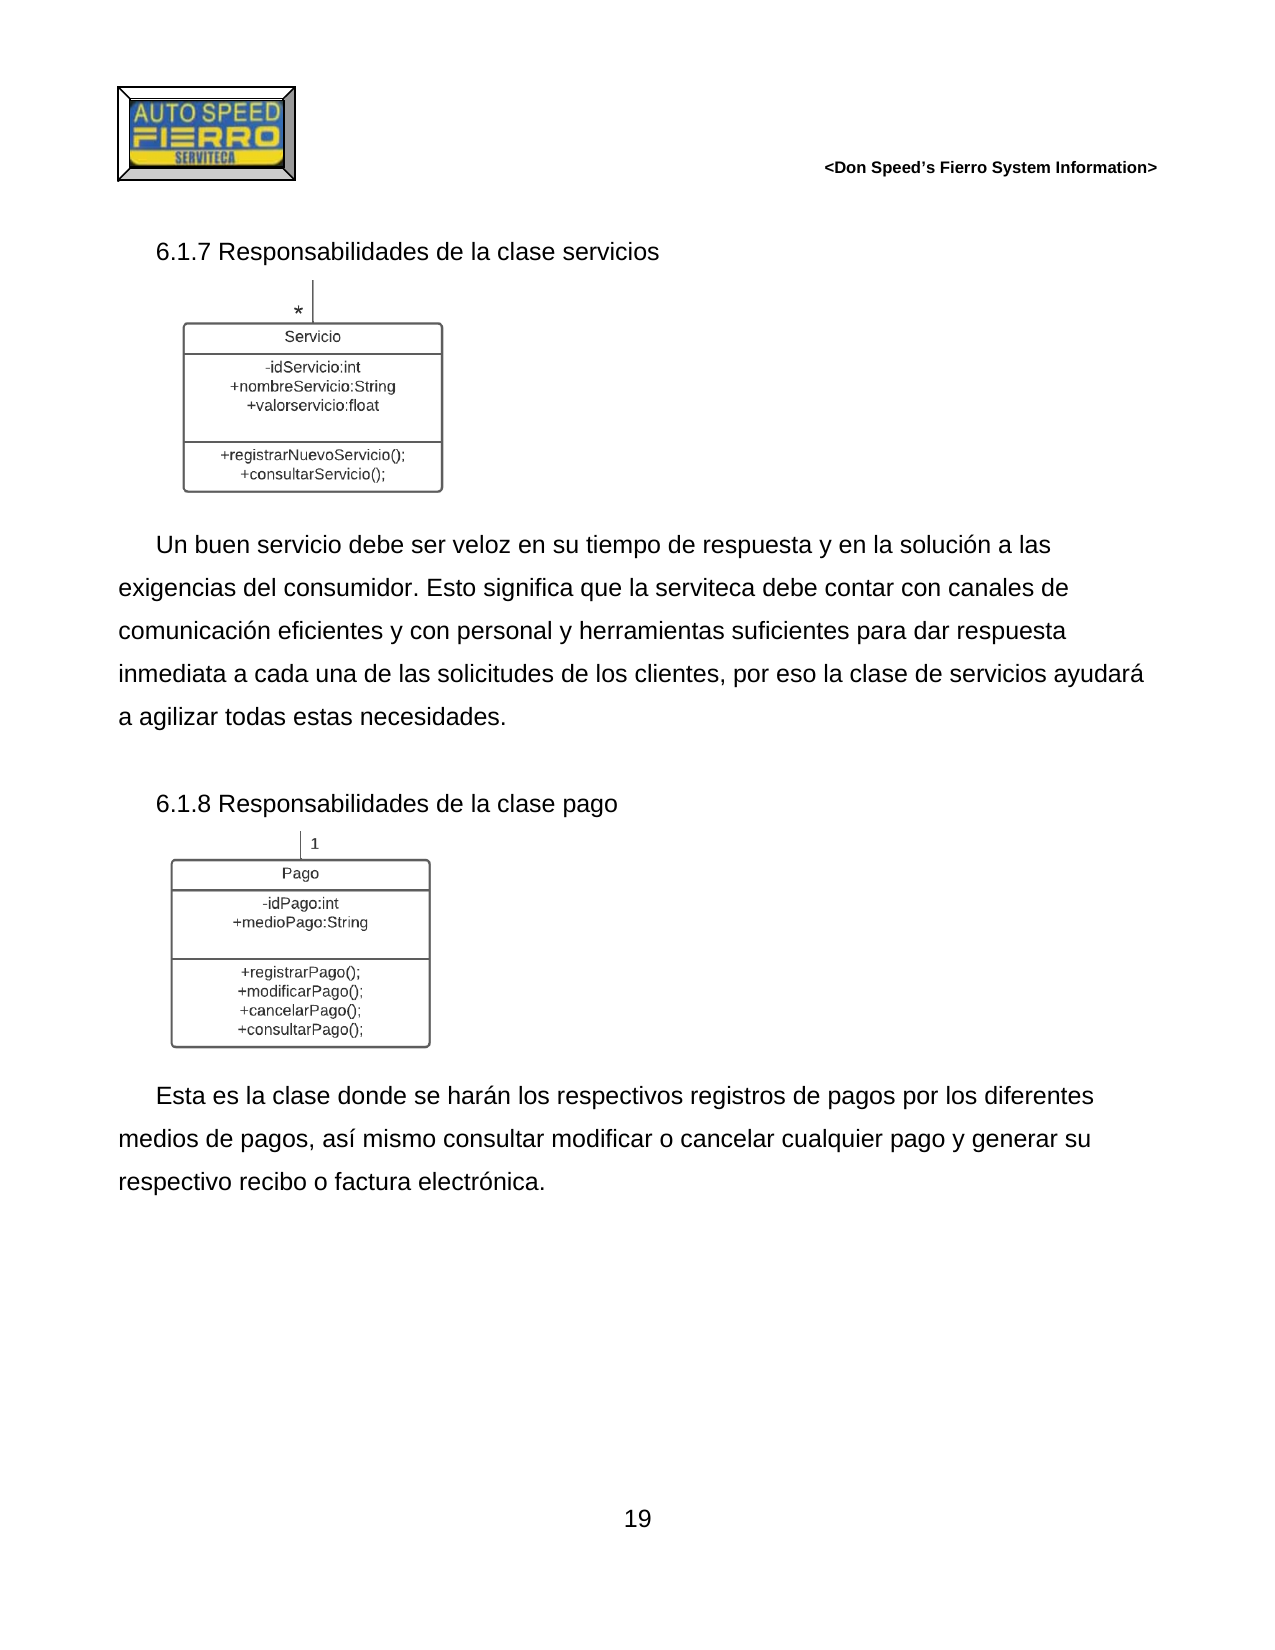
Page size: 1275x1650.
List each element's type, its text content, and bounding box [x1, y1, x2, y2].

text Esta es la clase donde se harán los respectivos registros de pagos por los diferentes medios de pagos, así mismo consultar modificar o cancelar cualquier pago y generar su respectivo recibo o factura electrónica. [118, 1081, 1157, 1196]
text 6.1.7 Responsabilidades de la clase servicios [118, 237, 1157, 266]
text 6.1.8 Responsabilidades de la clase pago [118, 789, 1157, 817]
picture [155, 280, 470, 516]
picture [155, 831, 451, 1067]
picture [130, 101, 283, 166]
text Un buen servicio debe ser veloz en su tiempo de respuesta y en la solución a las exigencias del consumidor. Esto significa que la serviteca debe contar con canales de comunicación eficientes y con personal y herramientas suficientes para dar respuesta inmediata a cada una de las solicitudes de los clientes, por eso la clase de servicios ayudará a agilizar todas estas necesidades. [118, 530, 1157, 731]
